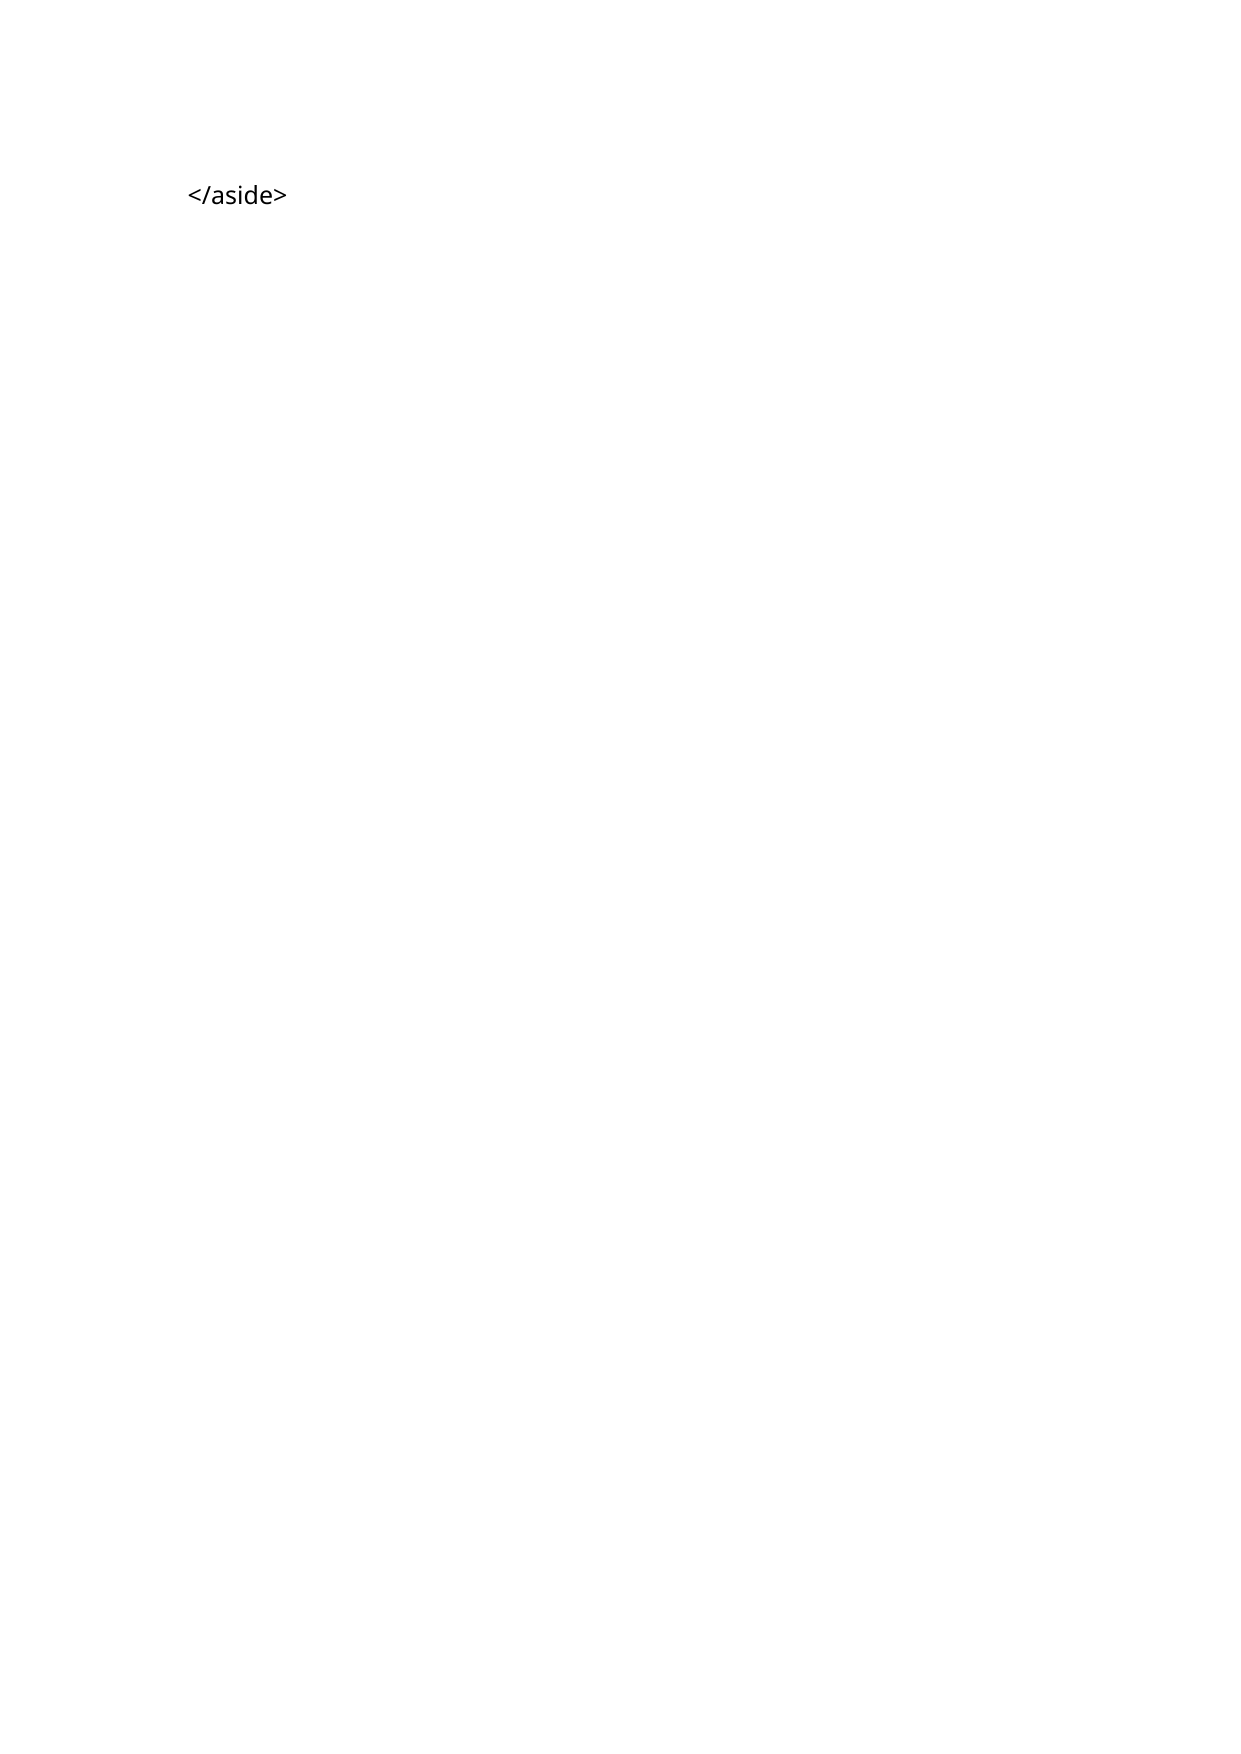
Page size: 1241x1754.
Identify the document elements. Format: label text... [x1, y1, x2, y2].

text </aside> [187, 162, 1053, 227]
